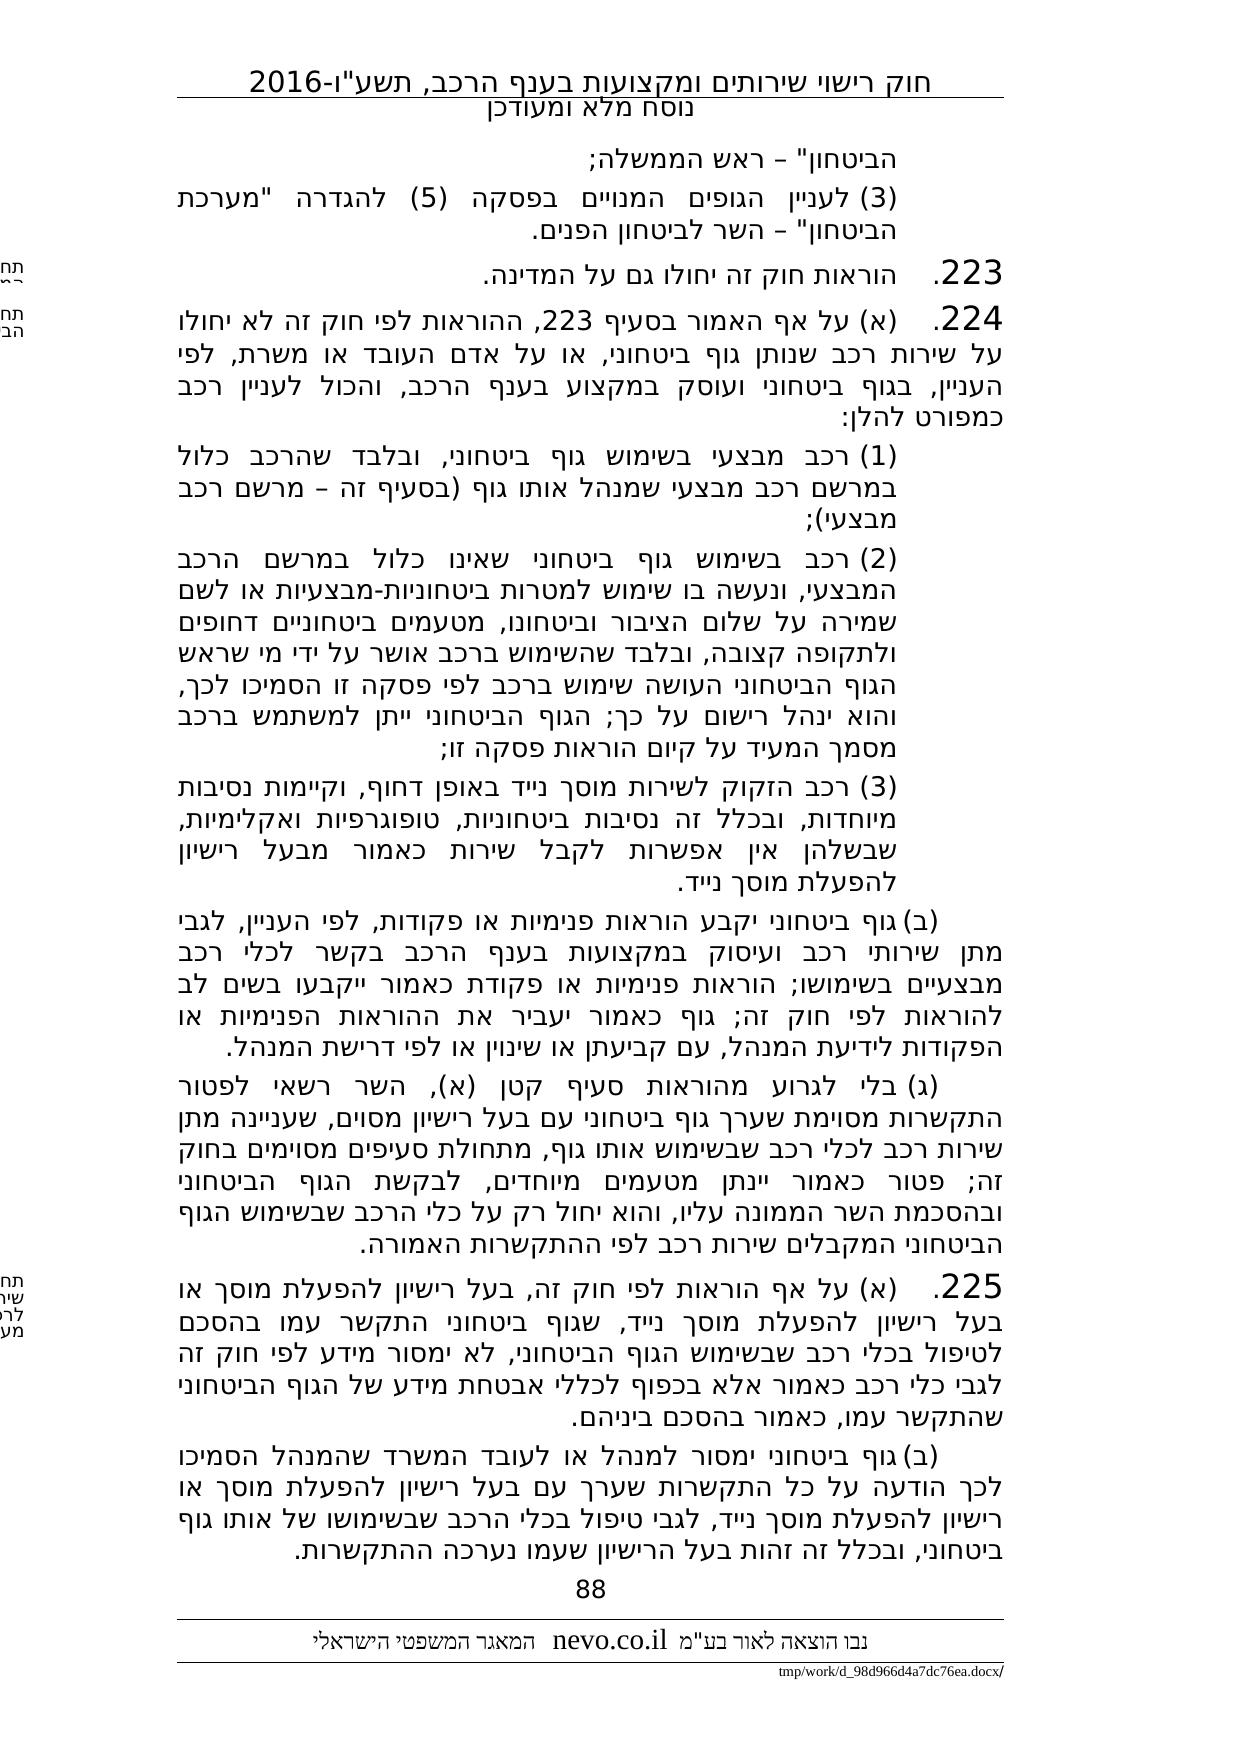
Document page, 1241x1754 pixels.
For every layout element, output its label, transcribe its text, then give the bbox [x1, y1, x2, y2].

text 224. (א) על אף האמור בסעיף 223, ההוראות לפי חוק זה לא יחולו על שירות רכב שנותן גוף ביטחוני, או על אדם העובד או משרת, לפי העניין, בגוף ביטחוני ועוסק במקצוע בענף הרכב, והכול לעניין רכב כמפורט להלן: [177, 300, 1004, 433]
text (1) רכב מבצעי בשימוש גוף ביטחוני, ובלבד שהרכב כלול במרשם רכב מבצעי שמנהל אותו גוף (בסעיף זה – מרשם רכב מבצעי); [177, 441, 898, 535]
text (ב) גוף ביטחוני ימסור למנהל או לעובד המשרד שהמנהל הסמיכו לכך הודעה על כל התקשרות שערך עם בעל רישיון להפעלת מוסך או רישיון להפעלת מוסך נייד, לגבי טיפול בכלי הרכב שבשימושו של אותו גוף ביטחוני, ובכלל זה זהות בעל הרישיון שעמו נערכה ההתקשרות. [177, 1440, 1004, 1566]
text 223. הוראות חוק זה יחולו גם על המדינה. [177, 253, 1004, 292]
text (ג) בלי לגרוע מהוראות סעיף קטן (א), השר רשאי לפטור התקשרות מסוימת שערך גוף ביטחוני עם בעל רישיון מסוים, שעניינה מתן שירות רכב לכלי רכב שבשימוש אותו גוף, מתחולת סעיפים מסוימים בחוק זה; פטור כאמור יינתן מטעמים מיוחדים, לבקשת הגוף הביטחוני ובהסכמת השר הממונה עליו, והוא יחול רק על כלי הרכב שבשימוש הגוף הביטחוני המקבלים שירות רכב לפי ההתקשרות האמורה. [177, 1070, 1004, 1260]
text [177, 144, 898, 175]
text 225. (א) על אף הוראות לפי חוק זה, בעל רישיון להפעלת מוסך או בעל רישיון להפעלת מוסך נייד, שגוף ביטחוני התקשר עמו בהסכם לטיפול בכלי רכב שבשימוש הגוף הביטחוני, לא ימסור מידע לפי חוק זה לגבי כלי רכב כאמור אלא בכפוף לכללי אבטחת מידע של הגוף הביטחוני שהתקשר עמו, כאמור בהסכם ביניהם. [177, 1267, 1004, 1432]
text (3) לעניין הגופים המנויים בפסקה (5) להגדרה "מערכת הביטחון" – השר לביטחון הפנים. [177, 183, 898, 246]
text (ב) גוף ביטחוני יקבע הוראות פנימיות או פקודות, לפי העניין, לגבי מתן שירותי רכב ועיסוק במקצועות בענף הרכב בקשר לכלי רכב מבצעיים בשימושו; הוראות פנימיות או פקודת כאמור ייקבעו בשים לב להוראות לפי חוק זה; גוף כאמור יעביר את ההוראות הפנימיות או הפקודות לידיעת המנהל, עם קביעתן או שינוין או לפי דרישת המנהל. [177, 905, 1004, 1063]
text (3) רכב הזקוק לשירות מוסך נייד באופן דחוף, וקיימות נסיבות מיוחדות, ובכלל זה נסיבות ביטחוניות, טופוגרפיות ואקלימיות, שבשלהן אין אפשרות לקבל שירות כאמור מבעל רישיון להפעלת מוסך נייד. [177, 771, 898, 898]
text (2) רכב בשימוש גוף ביטחוני שאינו כלול במרשם הרכב המבצעי, ונעשה בו שימוש למטרות ביטחוניות-מבצעיות או לשם שמירה על שלום הציבור וביטחונו, מטעמים ביטחוניים דחופים ולתקופה קצובה, ובלבד שהשימוש ברכב אושר על ידי מי שראש הגוף הביטחוני העושה שימוש ברכב לפי פסקה זו הסמיכו לכך, והוא ינהל רישום על כך; הגוף הביטחוני ייתן למשתמש ברכב מסמך המעיד על קיום הוראות פסקה זו; [177, 543, 898, 764]
